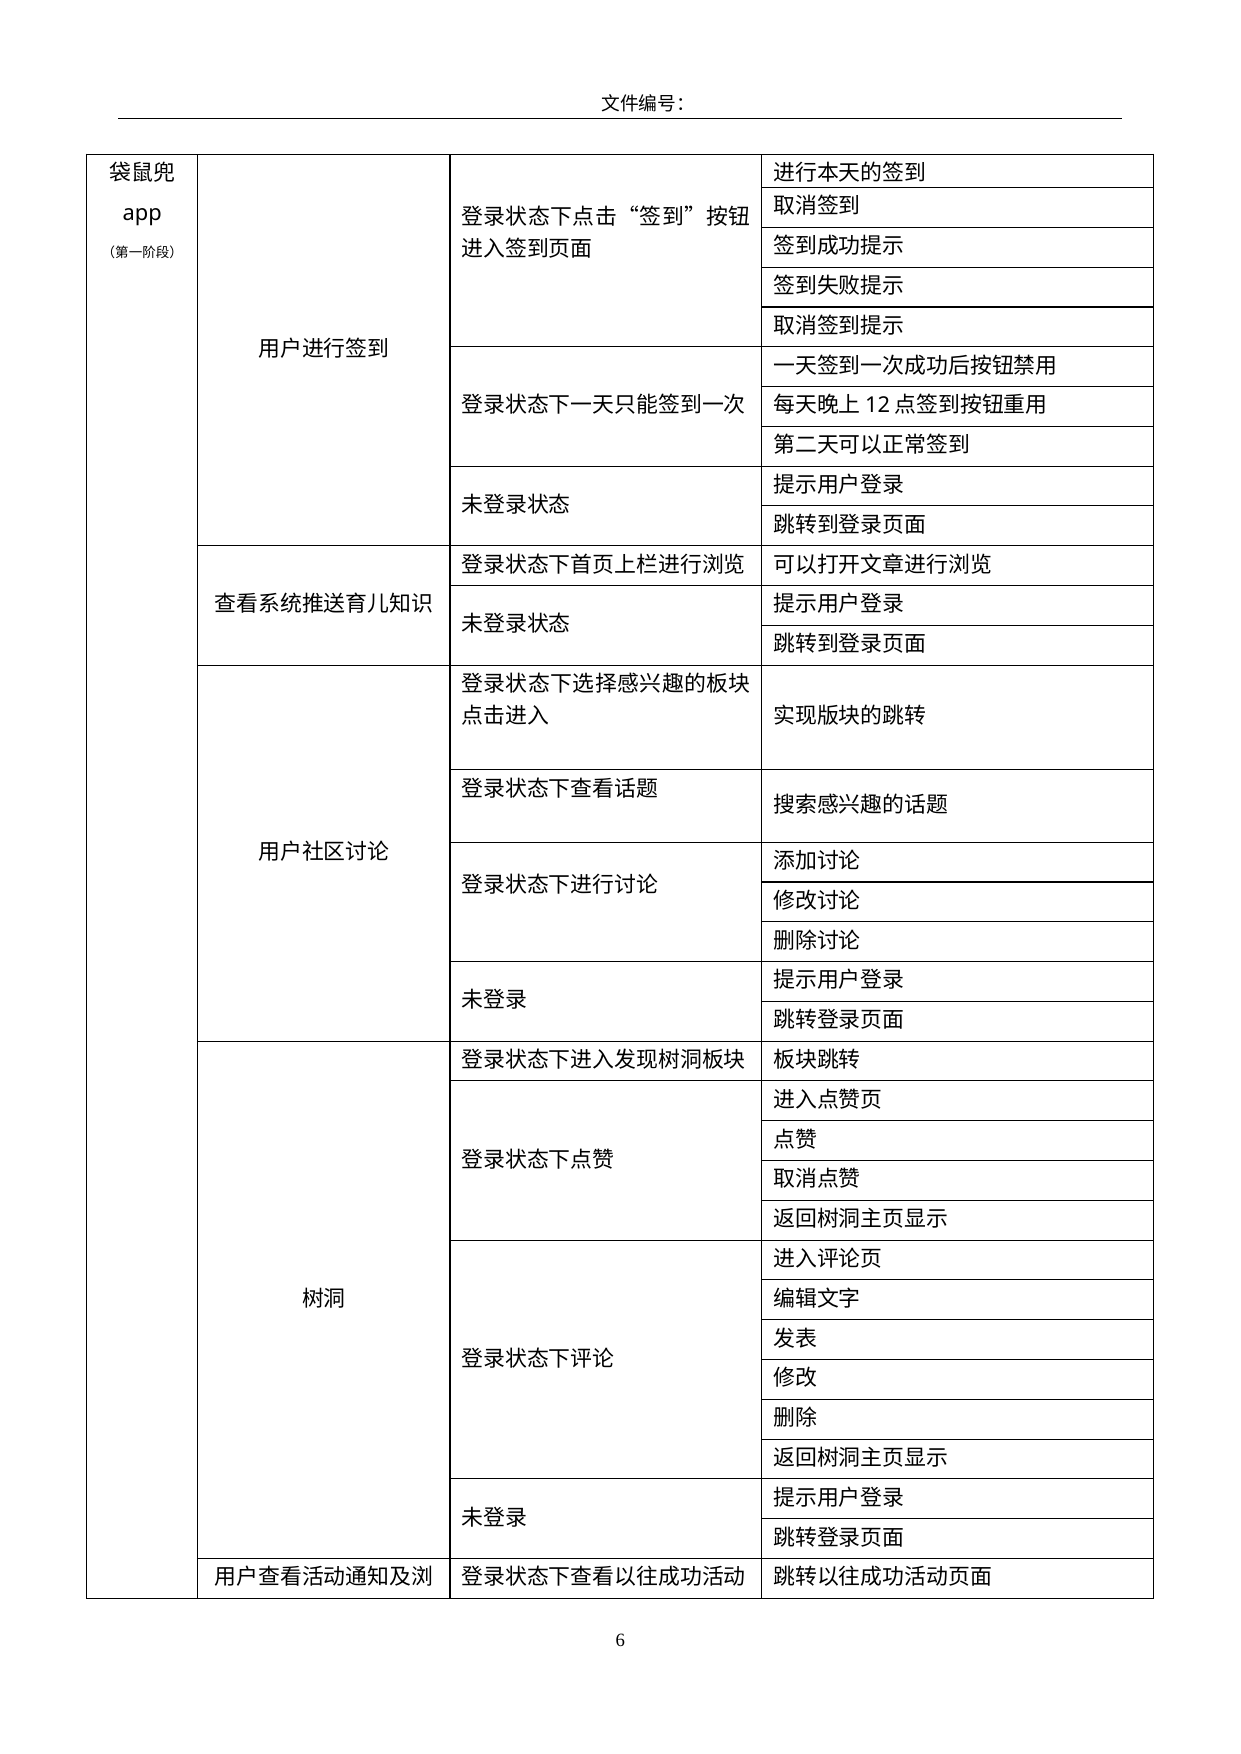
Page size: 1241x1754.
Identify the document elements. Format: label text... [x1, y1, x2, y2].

table_cell 登录状态下评论 [451, 1241, 761, 1478]
table_cell 跳转到登录页面 [762, 626, 1153, 664]
table_cell 一天签到一次成功后按钮禁用 [762, 347, 1153, 386]
table_cell 用户查看活动通知及浏览以往成功活动 [198, 1559, 449, 1598]
table_cell 未登录状态 [451, 467, 761, 545]
table_cell 树洞 [198, 1042, 449, 1558]
table_cell 登录状态下选择感兴趣的板块点击进入 [451, 666, 761, 769]
table_header 用户进行签到 [198, 155, 449, 545]
table_cell 登录状态下一天只能签到一次 [451, 347, 761, 466]
table_cell 取消点赞 [762, 1161, 1153, 1200]
table_cell 发表 [762, 1320, 1153, 1359]
table_cell 搜索感兴趣的话题 [762, 770, 1153, 842]
table_cell 签到成功提示 [762, 228, 1153, 267]
table_header 进行本天的签到 [762, 155, 1153, 187]
table_cell 返回树洞主页显示 [762, 1440, 1153, 1478]
table_cell 跳转到登录页面 [762, 506, 1153, 545]
table_cell 登录状态下点赞 [451, 1081, 761, 1239]
table_cell 进入评论页 [762, 1241, 1153, 1279]
table_cell 板块跳转 [762, 1042, 1153, 1080]
table_cell 签到失败提示 [762, 268, 1153, 306]
table_cell 登录状态下进入发现树洞板块 [451, 1042, 761, 1080]
table_cell 未登录状态 [451, 586, 761, 664]
table_cell 登录状态下查看话题 [451, 770, 761, 842]
table_cell 添加讨论 [762, 843, 1153, 881]
table_cell 提示用户登录 [762, 586, 1153, 625]
table_cell 取消签到提示 [762, 308, 1153, 346]
table_cell 删除讨论 [762, 922, 1153, 961]
table_cell 跳转以往成功活动页面 [762, 1559, 1153, 1598]
table_cell 登录状态下查看以往成功活动 [451, 1559, 761, 1598]
table_cell 用户社区讨论 [198, 666, 449, 1041]
table_cell 提示用户登录 [762, 962, 1153, 1001]
table_header 登录状态下点击“签到”按钮进入签到页面 [451, 155, 761, 346]
table_cell 点赞 [762, 1121, 1153, 1160]
table_cell 第二天可以正常签到 [762, 427, 1153, 466]
table_header 袋鼠兜app （第一阶段） [87, 155, 197, 1598]
table_cell 修改 [762, 1360, 1153, 1399]
table_cell 每天晚上12点签到按钮重用 [762, 387, 1153, 426]
table_cell 取消签到 [762, 188, 1153, 227]
table_cell 编辑文字 [762, 1280, 1153, 1319]
table_cell 提示用户登录 [762, 1479, 1153, 1518]
table_cell 修改讨论 [762, 883, 1153, 921]
table_cell 未登录 [451, 1479, 761, 1558]
table_cell 实现版块的跳转 [762, 666, 1153, 769]
table_cell 登录状态下进行讨论 [451, 843, 761, 961]
table_cell 提示用户登录 [762, 467, 1153, 505]
table_cell 返回树洞主页显示 [762, 1201, 1153, 1239]
table_cell 查看系统推送育儿知识 [198, 546, 449, 664]
table_cell 进入点赞页 [762, 1081, 1153, 1120]
table_cell 删除 [762, 1400, 1153, 1438]
table_cell 跳转登录页面 [762, 1002, 1153, 1041]
table_cell 登录状态下首页上栏进行浏览 [451, 546, 761, 585]
table_cell 未登录 [451, 962, 761, 1041]
table_cell 跳转登录页面 [762, 1519, 1153, 1558]
table_cell 可以打开文章进行浏览 [762, 546, 1153, 585]
